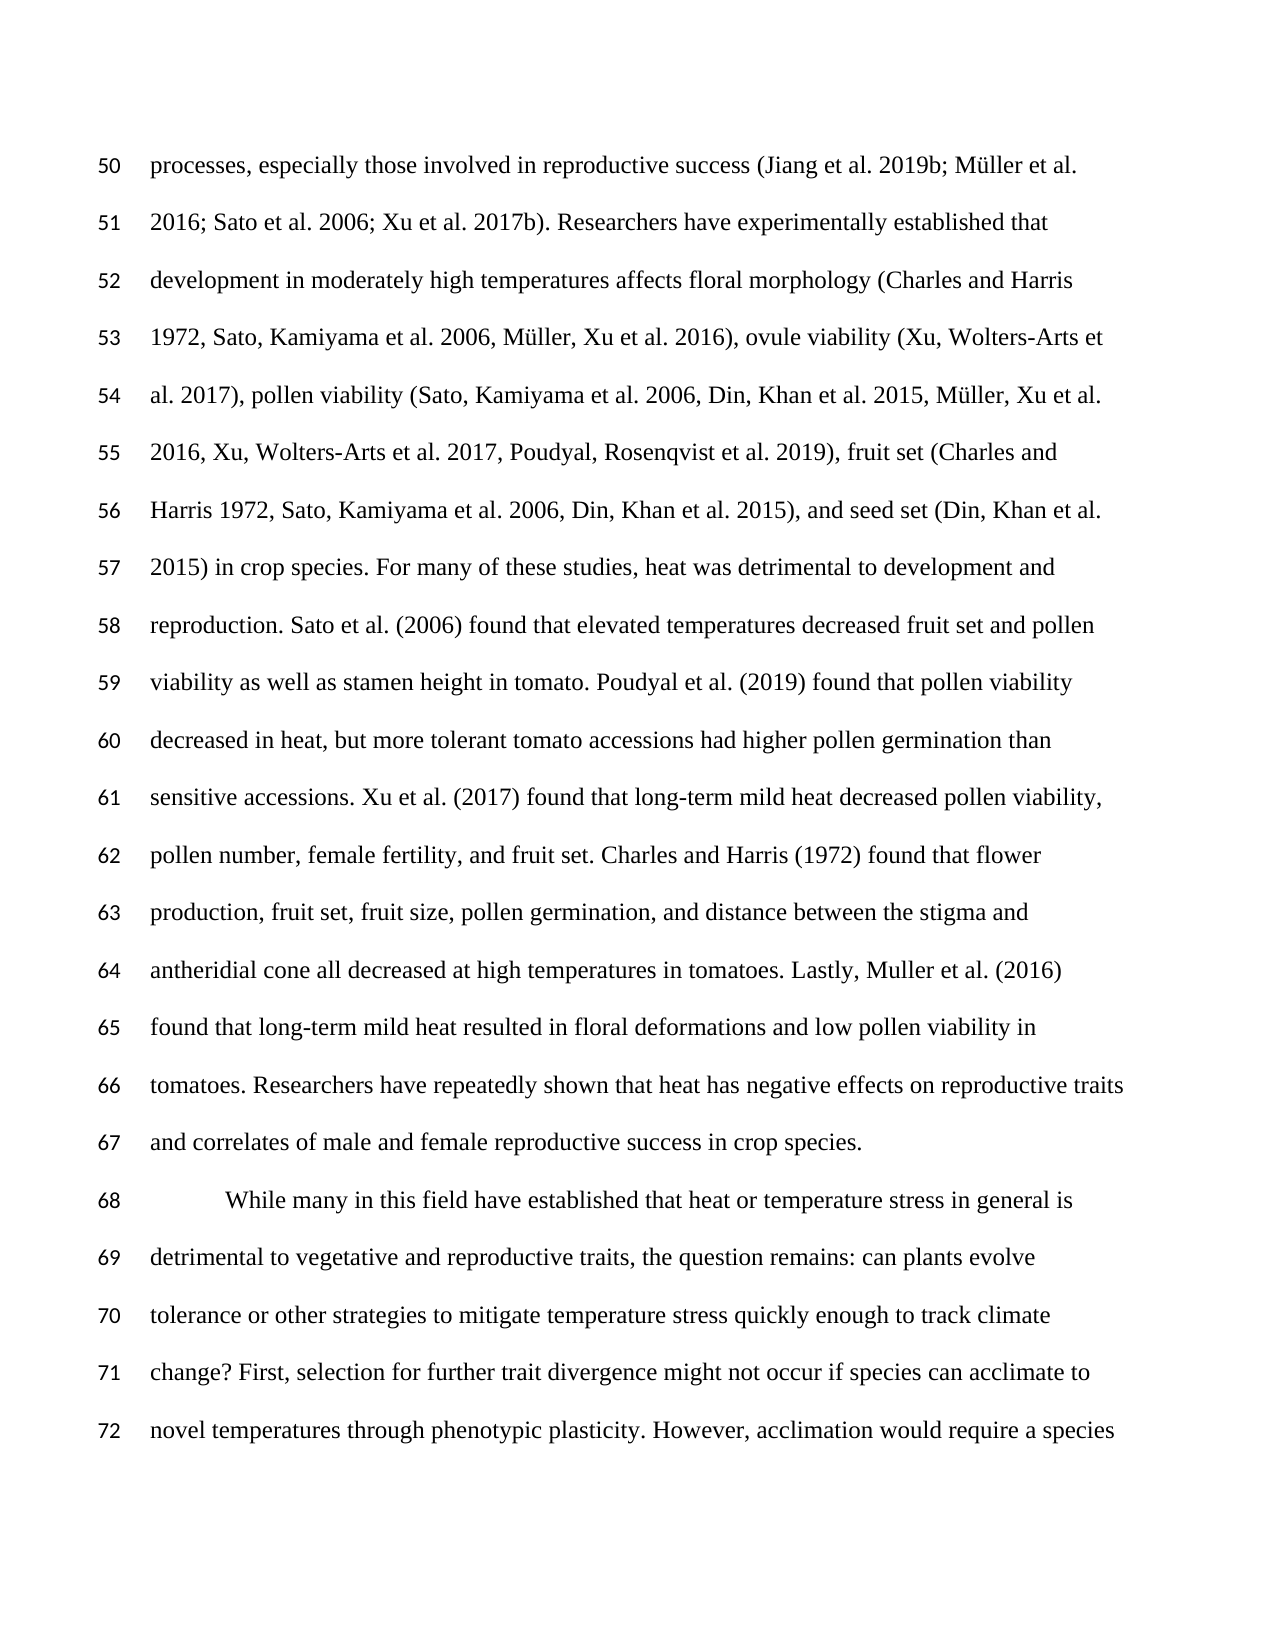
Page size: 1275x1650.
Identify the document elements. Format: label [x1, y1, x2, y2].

text [150, 1185, 1125, 1444]
text [150, 150, 1125, 1156]
